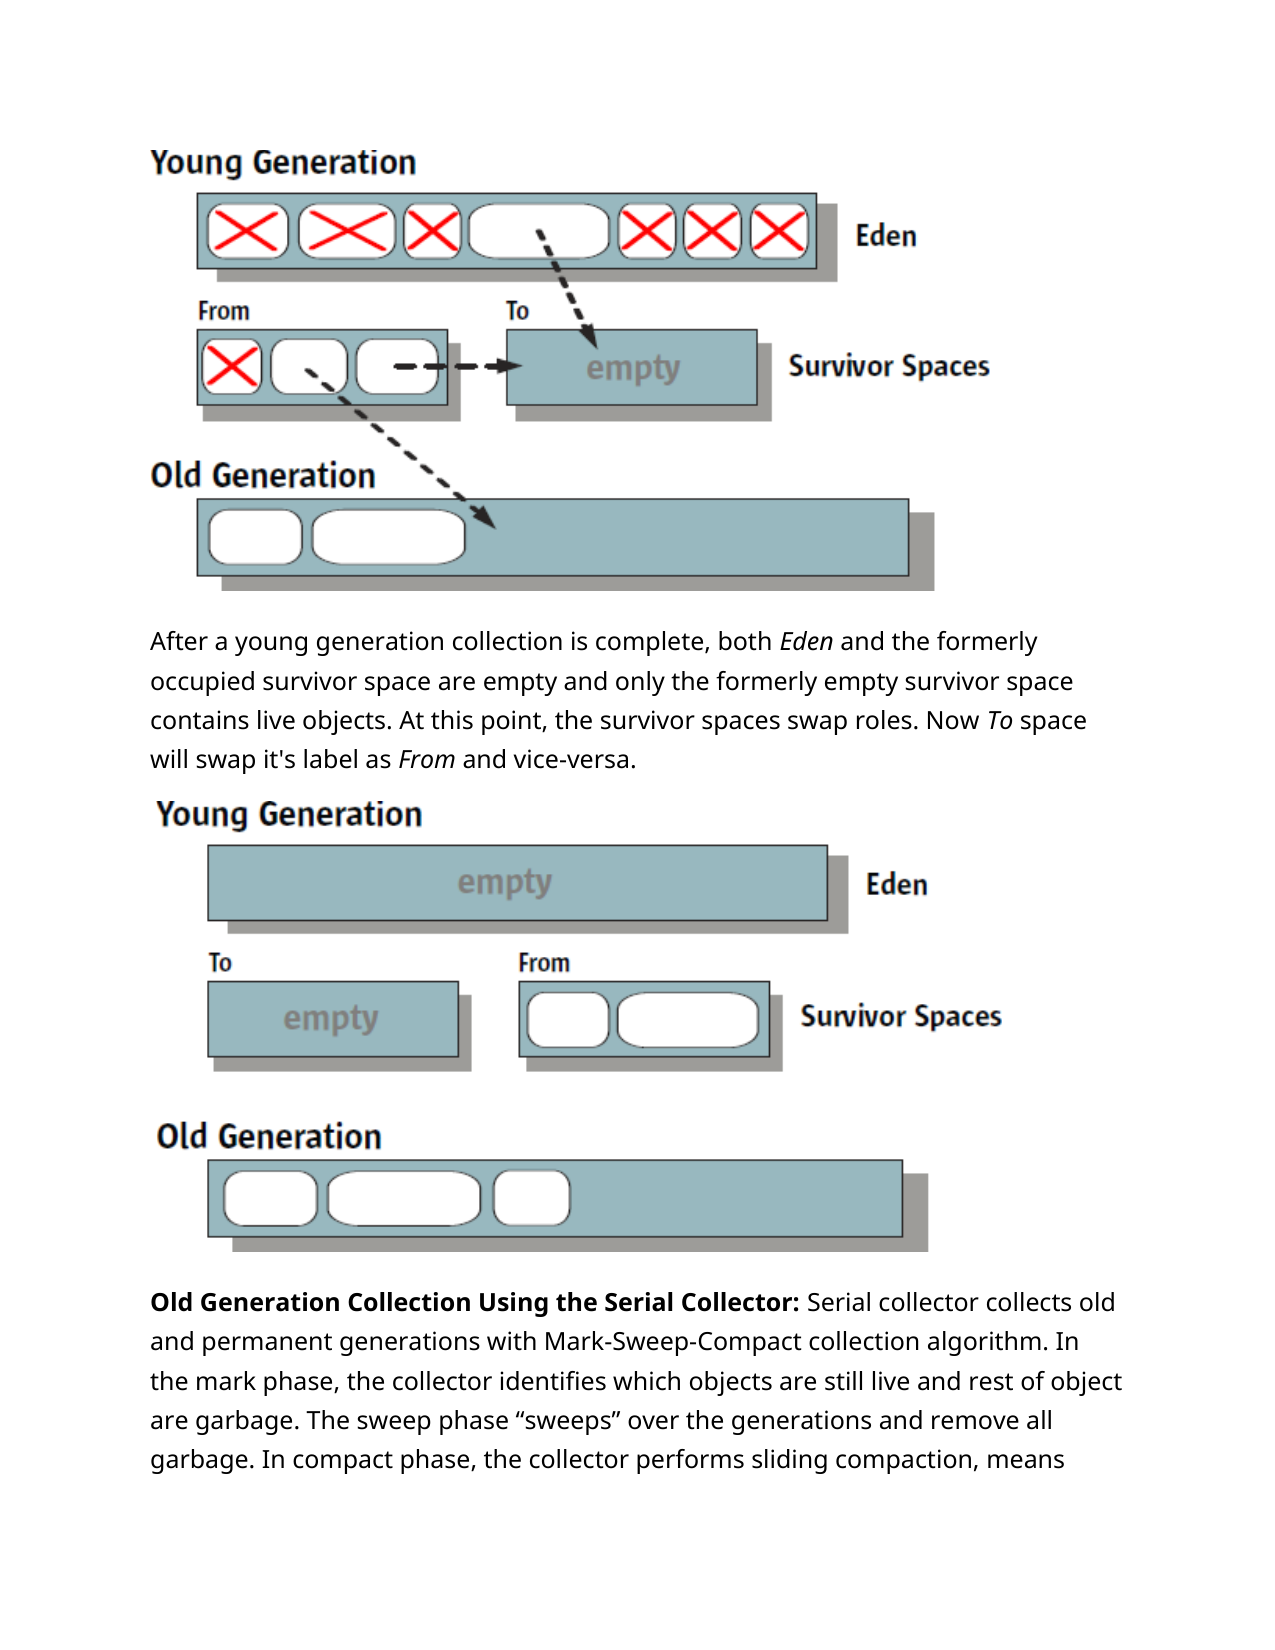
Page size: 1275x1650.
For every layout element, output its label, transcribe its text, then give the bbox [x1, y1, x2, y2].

picture [156, 801, 1002, 1252]
text After a young generation collection is complete, both Eden and the formerly occupied survivor space are empty and only the formerly empty survivor space contains live objects. At this point, the survivor spaces swap roles. Now To space will swap it's label as From and vice-versa. [150, 624, 1125, 776]
picture [150, 150, 990, 591]
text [150, 1285, 1125, 1476]
